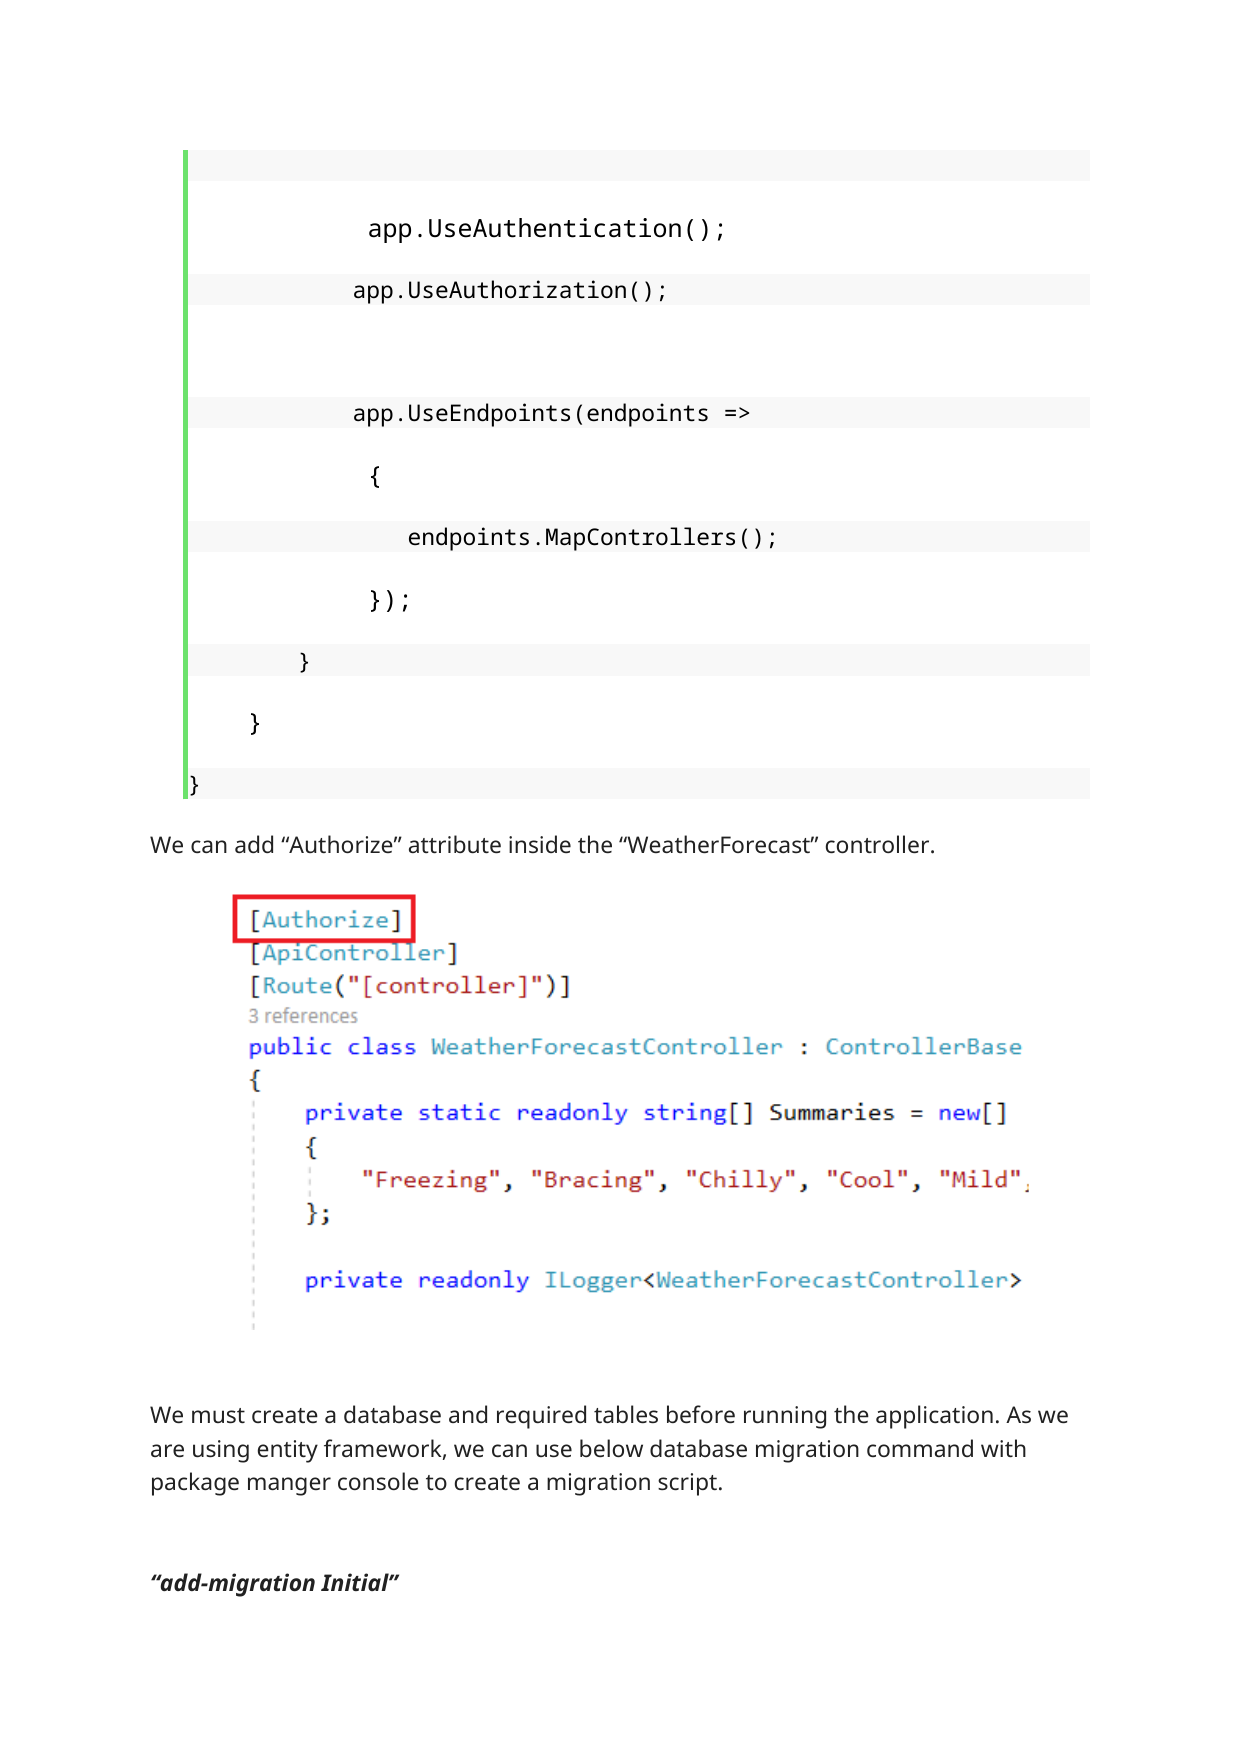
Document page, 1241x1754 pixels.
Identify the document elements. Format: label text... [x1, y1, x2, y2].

text } [188, 644, 1090, 676]
picture [211, 876, 1029, 1330]
text } [188, 768, 1090, 799]
text app.UseEndpoints(endpoints => [188, 397, 1090, 428]
text endpoints.MapControllers(); [188, 521, 1090, 552]
text } [188, 705, 1090, 739]
text }); [188, 581, 1090, 615]
text “add-migration Initial” [150, 1567, 1090, 1598]
text We can add “Authorize” attribute inside the “WeatherForecast” controller. [150, 829, 1090, 860]
text app.UseAuthentication(); [188, 210, 1090, 244]
text { [188, 458, 1090, 492]
text app.UseAuthorization(); [188, 274, 1090, 305]
text We must create a database and required tables before running the application. As we are using entity framework, we can use below database migration command with package manger console to create a migration script. [150, 1399, 1090, 1497]
